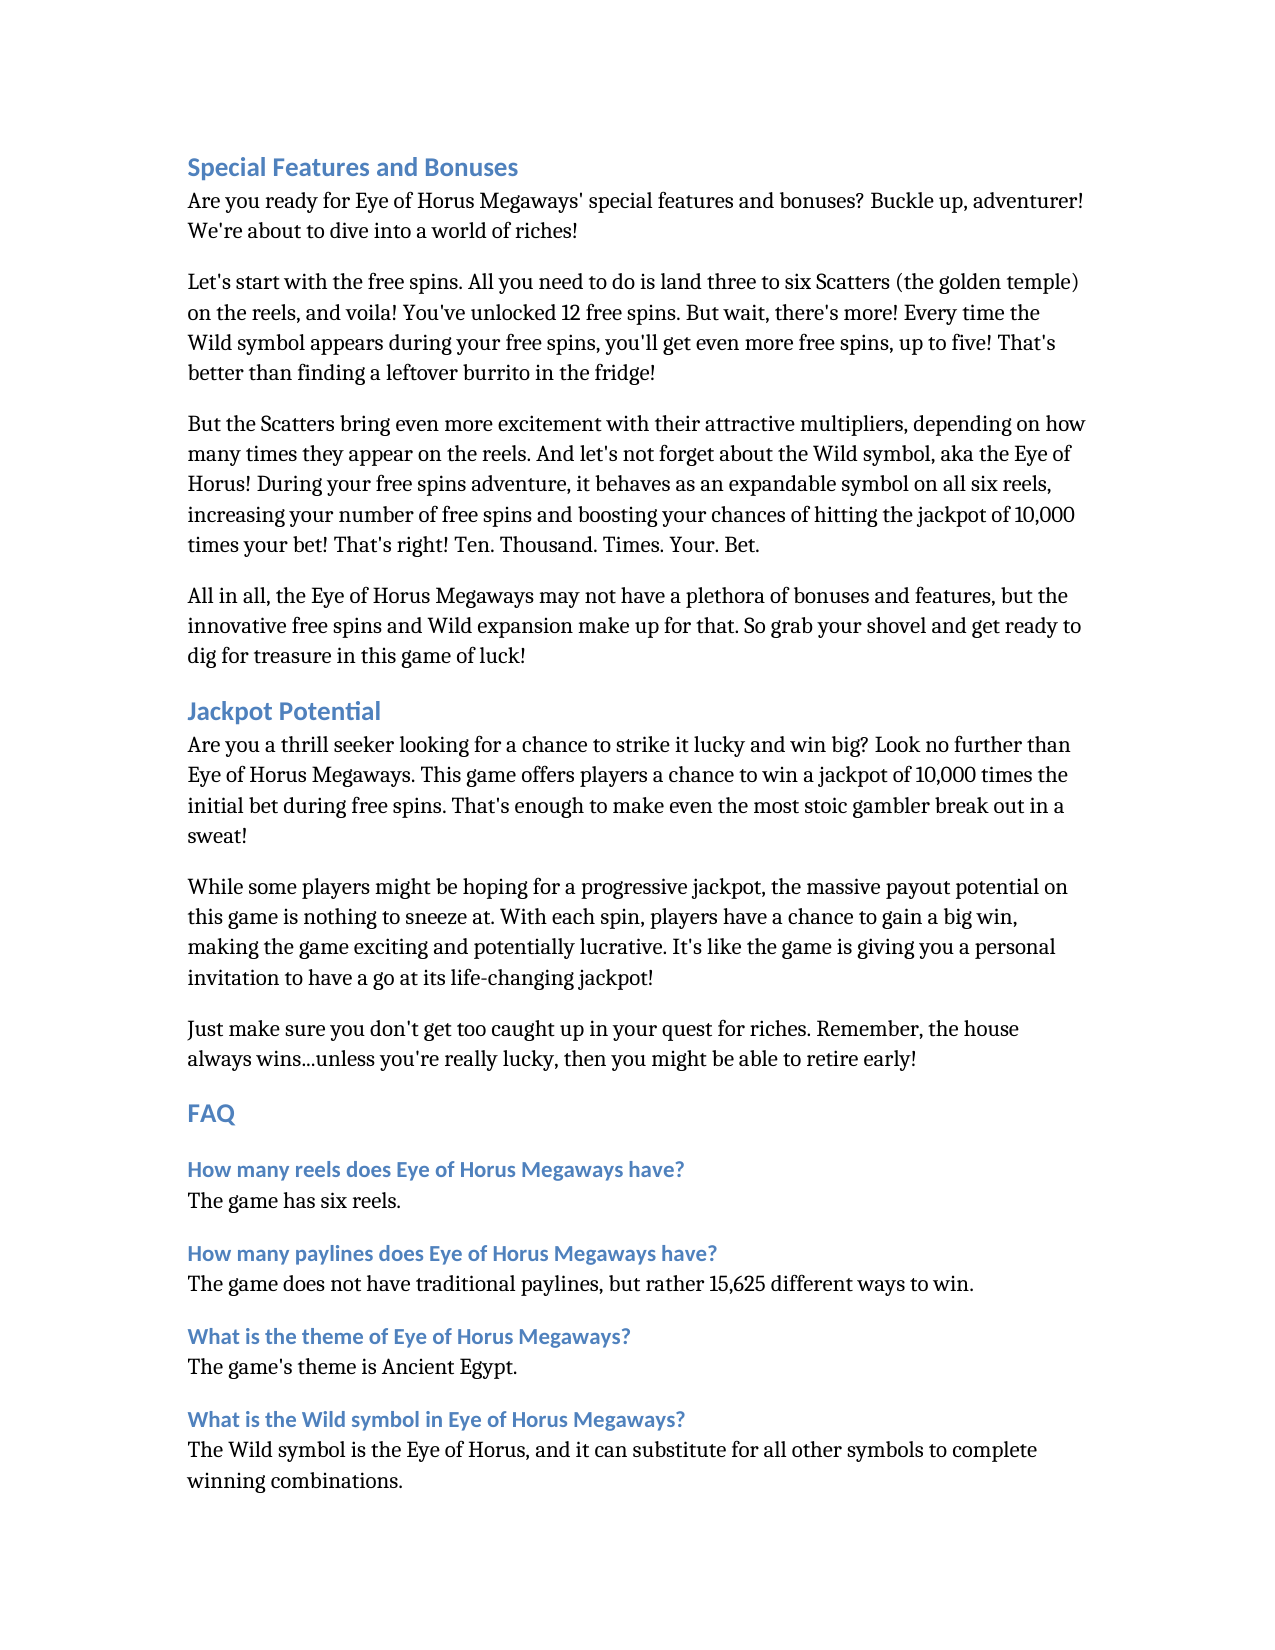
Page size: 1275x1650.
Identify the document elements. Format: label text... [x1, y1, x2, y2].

text Just make sure you don't get too caught up in your quest for riches. Remember, the house always wins...unless you're really lucky, then you might be able to retire early! [187, 1015, 1087, 1072]
text While some players might be hoping for a progressive jackpot, the massive payout potential on this game is nothing to sneeze at. With each spin, players have a chance to gain a big win, making the game exciting and potentially lucrative. It's like the game is giving you a personal invitation to have a go at its life-changing jackpot! [187, 874, 1087, 991]
subtitle Special Features and Bonuses [187, 150, 1087, 183]
text But the Scatters bring even more excitement with their attractive multipliers, depending on how many times they appear on the reels. And let's not forget about the Wild symbol, aka the Eye of Horus! During your free spins adventure, it behaves as an expandable symbol on all six reels, increasing your number of free spins and boosting your chances of hitting the jackpot of 10,000 times your bet! That's right! Ten. Thousand. Times. Your. Bet. [187, 411, 1087, 558]
subtitle FAQ [187, 1097, 1087, 1130]
text Are you ready for Eye of Horus Megaways' special features and bonuses? Buckle up, adventurer! We're about to dive into a world of riches! [187, 188, 1087, 244]
subtitle How many paylines does Eye of Horus Megaways have? [187, 1239, 1087, 1267]
text All in all, the Eye of Horus Megaways may not have a plethora of bonuses and features, but the innovative free spins and Wild expansion make up for that. So grab your shovel and get ready to dig for treasure in this game of luck! [187, 583, 1087, 669]
text Let's start with the free spins. All you need to do is land three to six Scatters (the golden temple) on the reels, and voila! You've unlocked 12 free spins. But wait, there's more! Every time the Wild symbol appears during your free spins, you'll get even more free spins, up to five! That's better than finding a leftover burrito in the fridge! [187, 269, 1087, 386]
subtitle How many reels does Eye of Horus Megaways have? [187, 1155, 1087, 1183]
text The Wild symbol is the Eye of Horus, and it can substitute for all other symbols to complete winning combinations. [187, 1437, 1087, 1494]
text Are you a thrill seeker looking for a chance to strike it lucky and win big? Look no further than Eye of Horus Megaways. This game offers players a chance to win a jackpot of 10,000 times the initial bet during free spins. That's enough to make even the most stoic gambler break out in a sweat! [187, 732, 1087, 849]
text The game has six reels. [187, 1188, 1087, 1214]
text The game's theme is Ancient Egypt. [187, 1354, 1087, 1380]
subtitle What is the Wild symbol in Eye of Horus Megaways? [187, 1405, 1087, 1433]
subtitle What is the theme of Eye of Horus Megaways? [187, 1322, 1087, 1350]
subtitle Jackpot Potential [187, 694, 1087, 727]
text The game does not have traditional paylines, but rather 15,625 different ways to win. [187, 1271, 1087, 1297]
